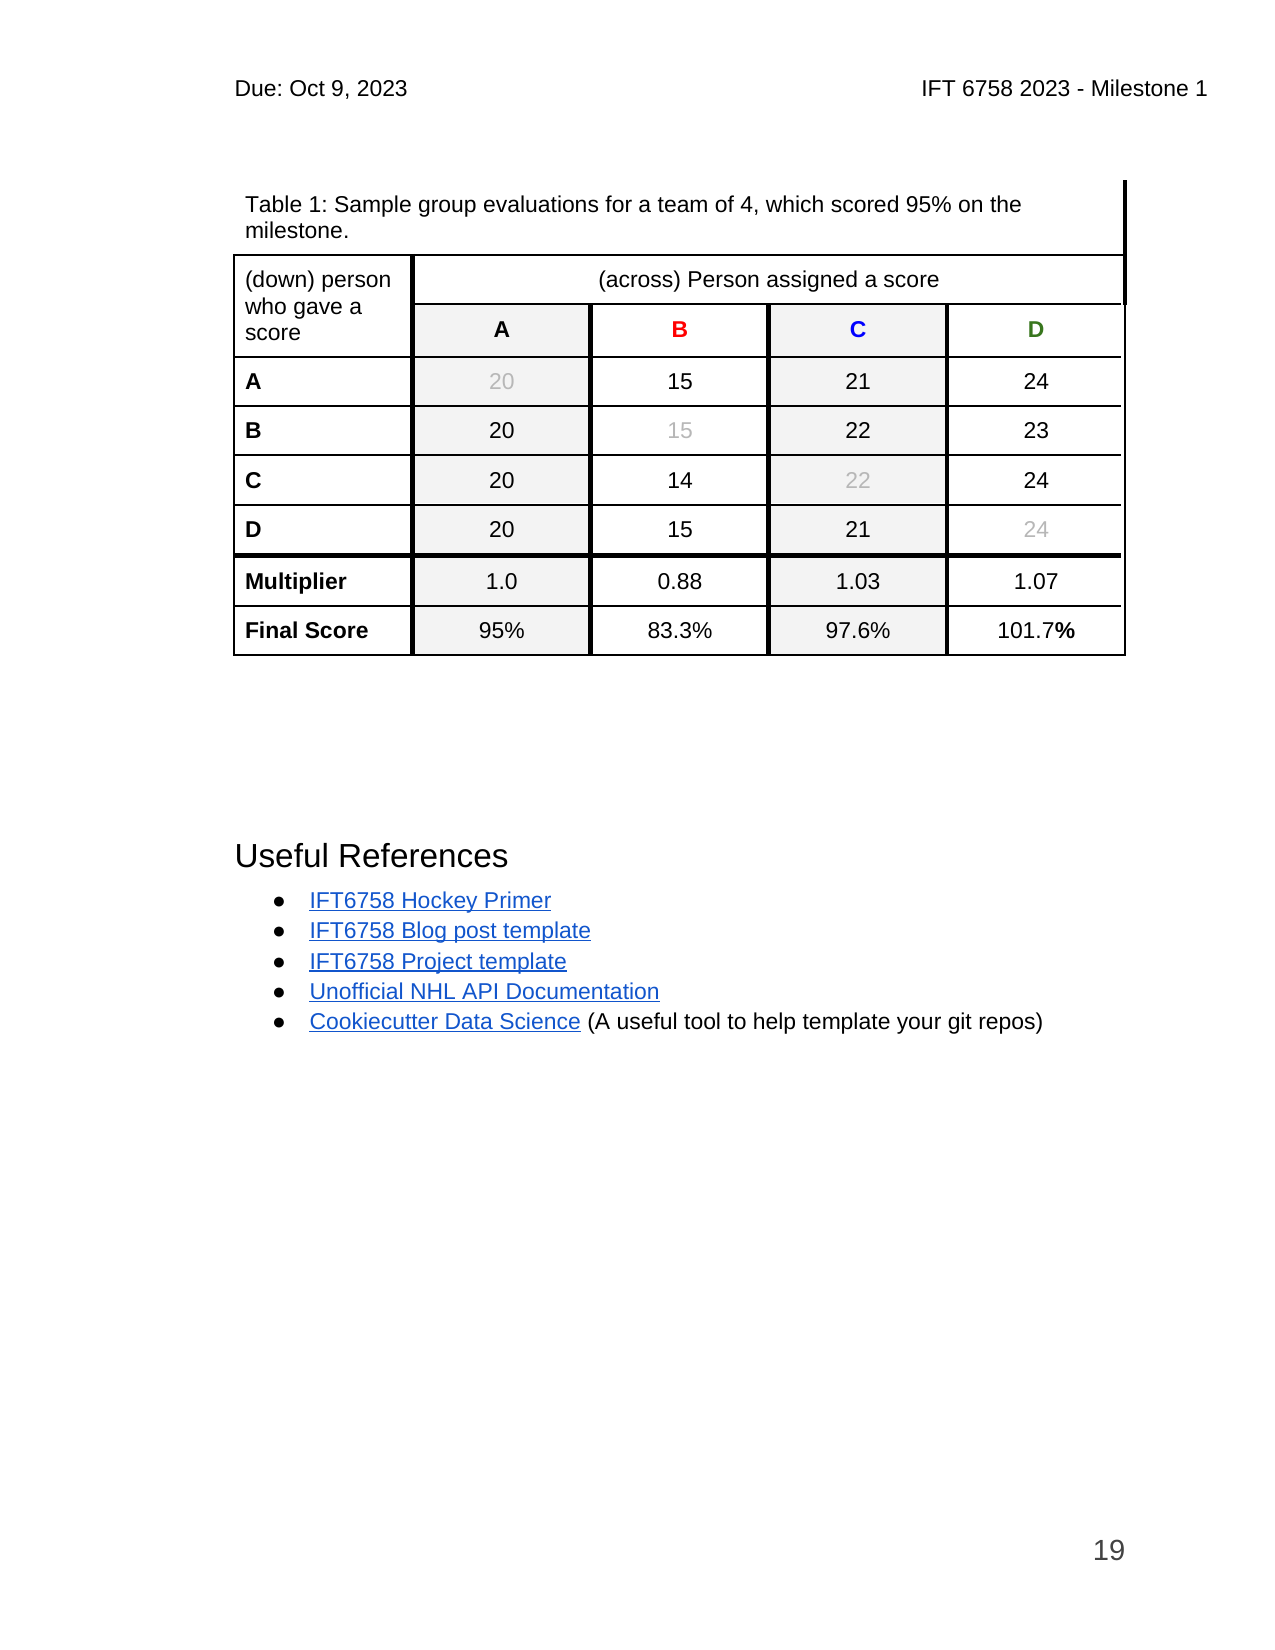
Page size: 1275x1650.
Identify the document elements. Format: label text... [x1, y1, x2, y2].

table_cell 20 [415, 358, 588, 405]
subtitle Useful References [234, 836, 1125, 875]
table_cell A [235, 358, 410, 405]
table_cell 23 [949, 405, 1124, 454]
table_cell D [235, 506, 410, 553]
list IFT6758 Hockey Primer [272, 887, 1125, 914]
table_cell (down) person who gave a score [235, 256, 410, 356]
list IFT6758 Blog post template [272, 917, 1125, 944]
table_cell 0.88 [593, 558, 766, 605]
table_cell 24 [949, 454, 1124, 503]
table_cell 95% [415, 607, 588, 654]
table_cell 1.0 [415, 558, 588, 605]
table_cell 22 [771, 407, 945, 454]
table_cell 24 [949, 356, 1124, 405]
list IFT6758 Project template [272, 948, 1125, 974]
table_cell 15 [593, 358, 766, 405]
table_cell 24 [949, 504, 1124, 553]
table_cell 20 [415, 506, 588, 553]
table_header Table 1: Sample group evaluations for a team of 4, which scored 95% on the milestone. [234, 180, 1123, 254]
table_cell 22 [771, 456, 945, 503]
table_cell 83.3% [593, 607, 766, 654]
table_cell C [235, 456, 410, 503]
table_cell Multiplier [235, 558, 410, 605]
table_cell C [771, 305, 945, 356]
table_cell Final Score [235, 607, 410, 654]
table_cell B [593, 305, 766, 356]
table_cell B [235, 407, 410, 454]
table_cell D [949, 303, 1124, 356]
table_cell 1.07 [949, 553, 1124, 605]
table_cell 97.6% [771, 607, 945, 654]
table_cell 1.03 [771, 558, 945, 605]
table_cell 21 [771, 358, 945, 405]
table_cell A [415, 305, 588, 356]
list Cookiecutter Data Science (A useful tool to help template your git repos) [272, 1008, 1125, 1034]
table_cell 15 [593, 407, 766, 454]
table_cell 21 [771, 506, 945, 553]
list Unofficial NHL API Documentation [272, 978, 1125, 1004]
table_cell 101.7% [949, 605, 1124, 654]
table_cell 20 [415, 407, 588, 454]
table_cell 15 [593, 506, 766, 553]
table_cell 14 [593, 456, 766, 503]
table_cell 20 [415, 456, 588, 503]
table_cell (across) Person assigned a score [415, 256, 1123, 303]
